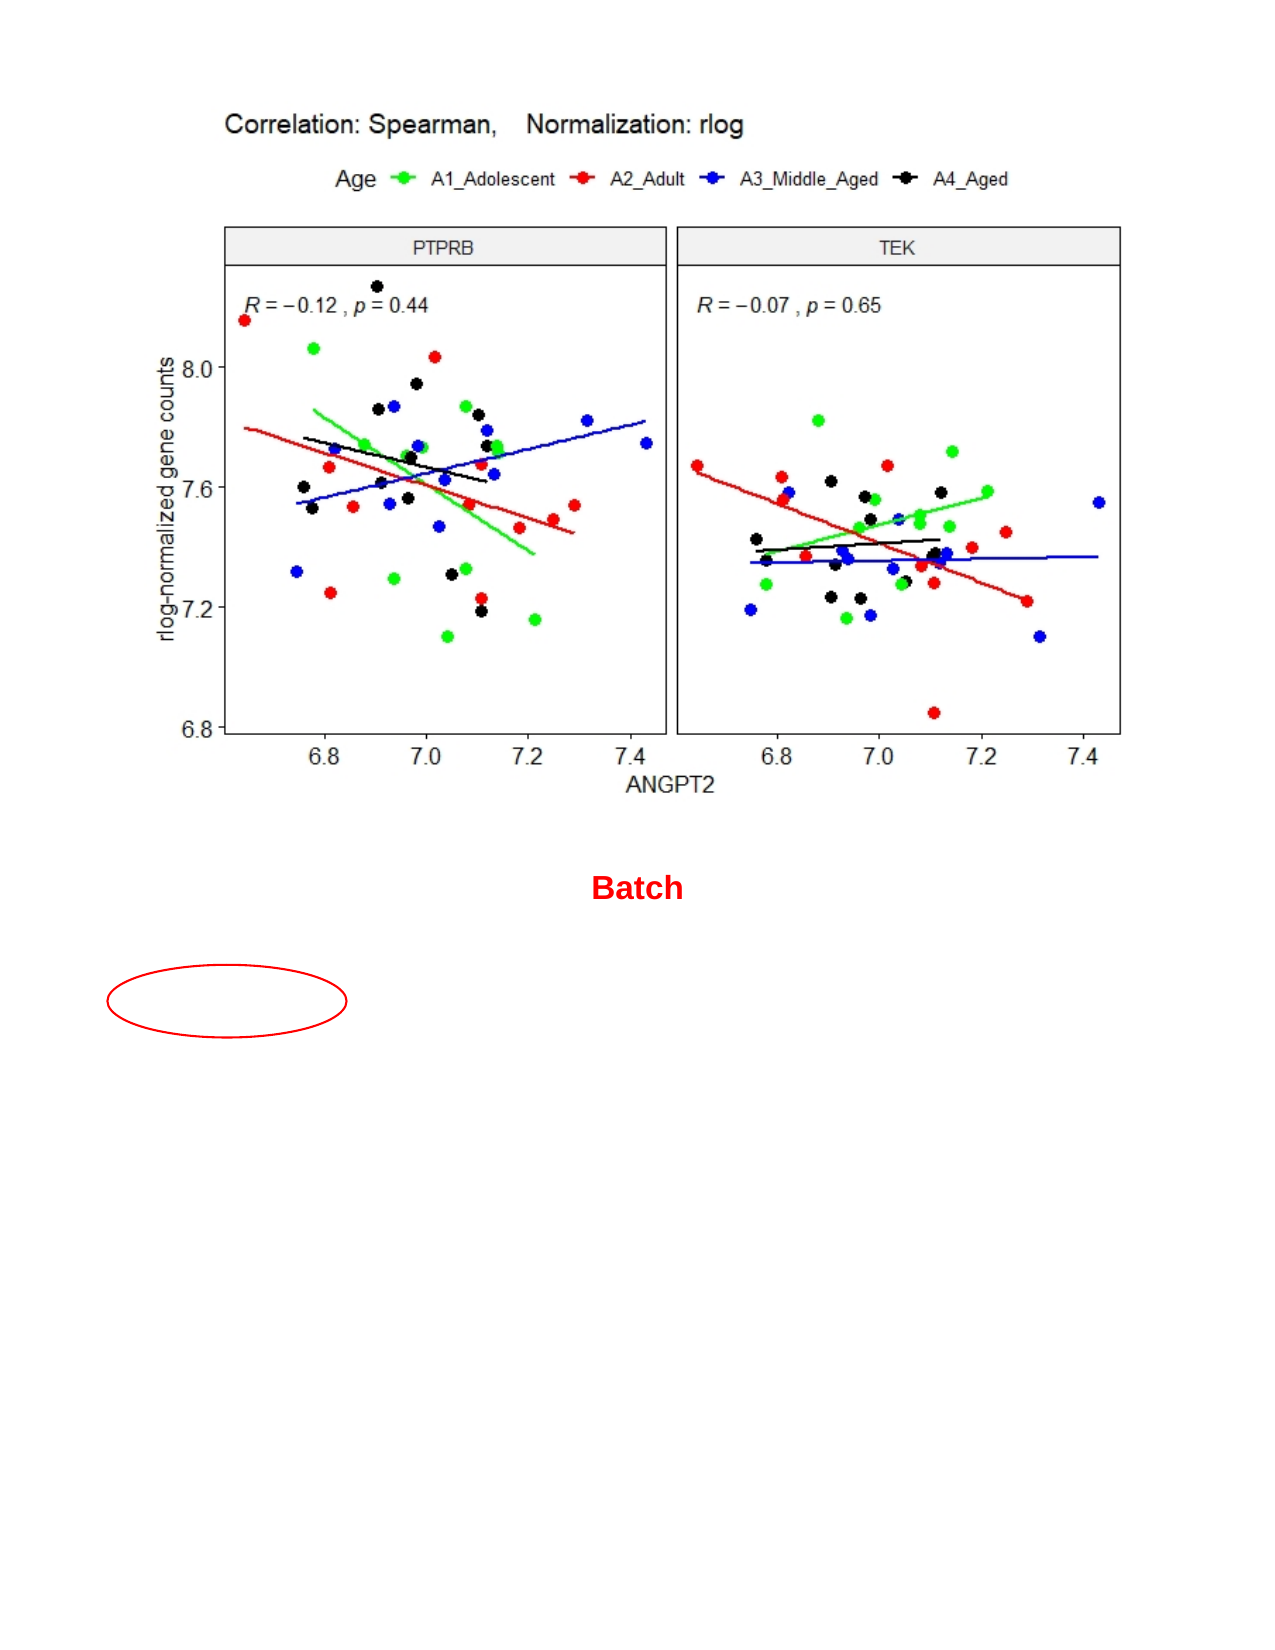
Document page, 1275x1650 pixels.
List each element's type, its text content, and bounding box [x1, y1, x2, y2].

text Batch [59, 868, 1216, 906]
picture [144, 101, 1131, 807]
